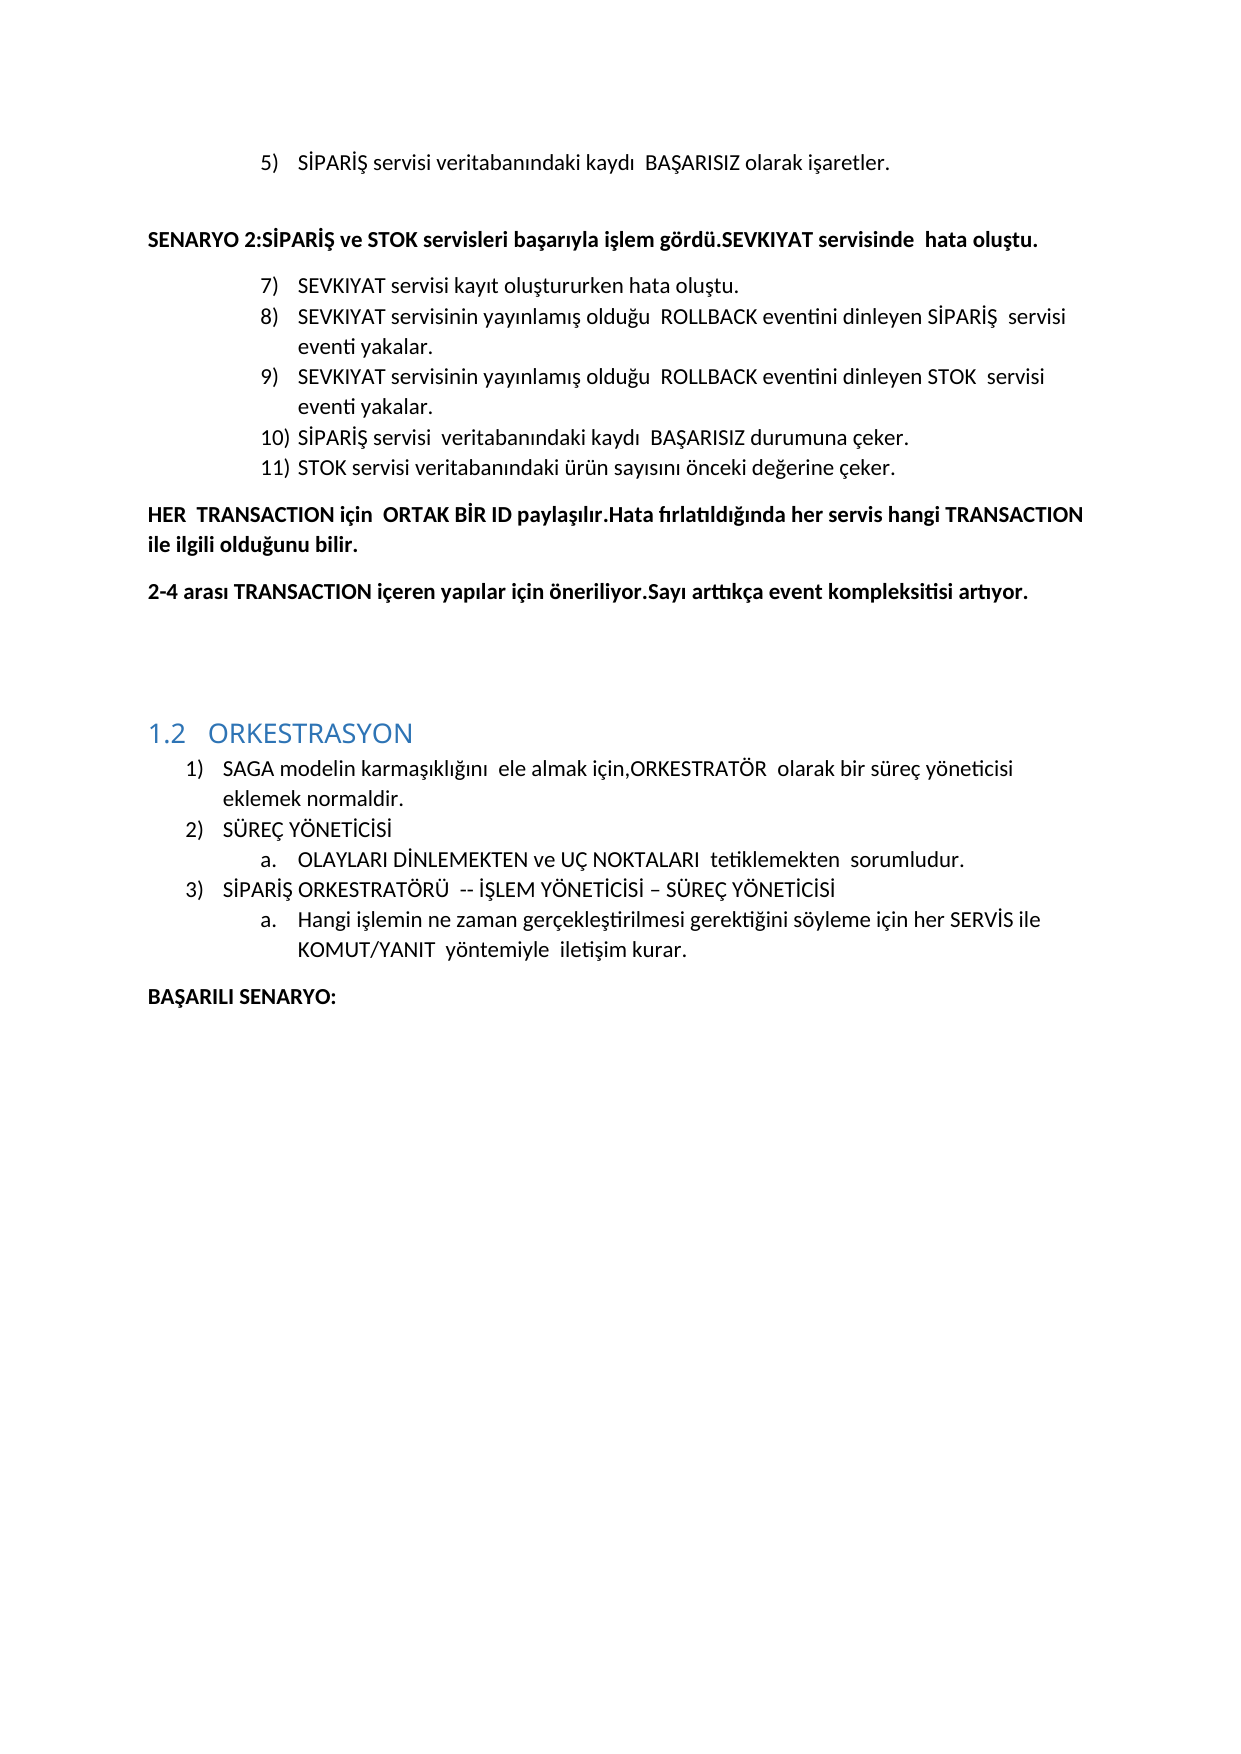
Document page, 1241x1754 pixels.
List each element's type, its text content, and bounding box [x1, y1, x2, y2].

list SİPARİŞ servisi veritabanındaki kaydı BAŞARISIZ durumuna çeker. [260, 423, 1093, 451]
text HER TRANSACTION için ORTAK BİR ID paylaşılır.Hata fırlatıldığında her servis hangi TRANSACTION ile ilgili olduğunu bilir. [148, 500, 1093, 558]
list SÜREÇ YÖNETİCİSİ [185, 815, 1093, 843]
text BAŞARILI SENARYO: [148, 982, 1093, 1010]
list SAGA modelin karmaşıklığını ele almak için,ORKESTRATÖR olarak bir süreç yöneticisi eklemek normaldir. [185, 754, 1093, 812]
list SEVKIYAT servisinin yayınlamış olduğu ROLLBACK eventini dinleyen SİPARİŞ servisi eventi yakalar. [260, 302, 1093, 360]
list SİPARİŞ ORKESTRATÖRÜ -- İŞLEM YÖNETİCİSİ – SÜREÇ YÖNETİCİSİ [185, 875, 1093, 903]
list SEVKIYAT servisi kayıt oluştururken hata oluştu. [260, 272, 1093, 299]
list SİPARİŞ servisi veritabanındaki kaydı BAŞARISIZ olarak işaretler. [260, 148, 1093, 176]
list OLAYLARI DİNLEMEKTEN ve UÇ NOKTALARI tetiklemekten sorumludur. [260, 845, 1093, 873]
text SENARYO 2:SİPARİŞ ve STOK servisleri başarıyla işlem gördü.SEVKIYAT servisinde hata oluştu. [148, 225, 1093, 253]
list STOK servisi veritabanındaki ürün sayısını önceki değerine çeker. [260, 453, 1093, 481]
list Hangi işlemin ne zaman gerçekleştirilmesi gerektiğini söyleme için her SERVİS ile KOMUT/YANIT yöntemiyle iletişim kurar. [260, 905, 1093, 963]
text 2-4 arası TRANSACTION içeren yapılar için öneriliyor.Sayı arttıkça event kompleksitisi artıyor. [148, 577, 1093, 605]
subtitle ORKESTRASYON [148, 714, 1093, 751]
list SEVKIYAT servisinin yayınlamış olduğu ROLLBACK eventini dinleyen STOK servisi eventi yakalar. [260, 362, 1093, 420]
